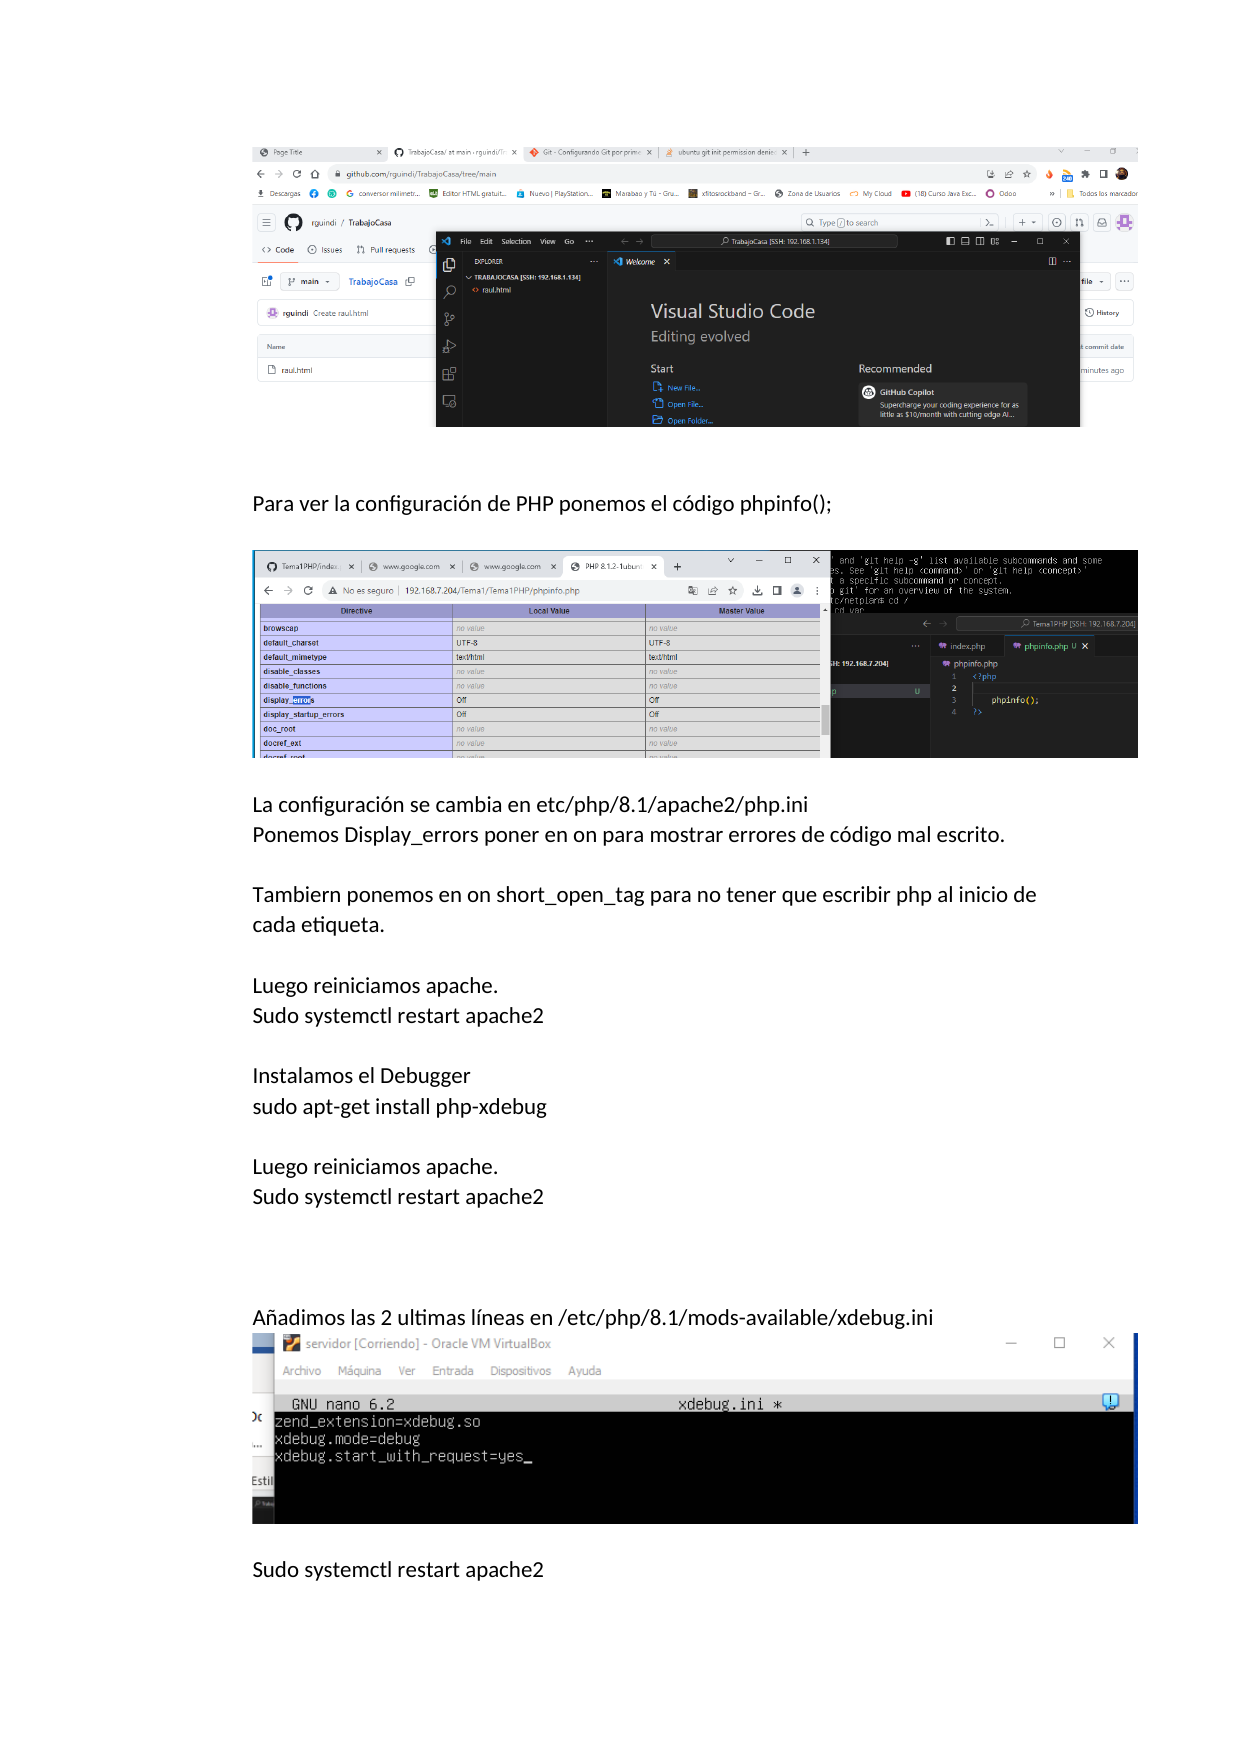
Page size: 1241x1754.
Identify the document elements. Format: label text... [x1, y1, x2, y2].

list Sudo systemctl restart apache2 [252, 1556, 1063, 1584]
list Instalamos el Debugger [252, 1062, 1063, 1089]
picture [252, 1333, 1138, 1524]
list Tambiern ponemos en on short_open_tag para no tener que escribir php al inicio de cada etiqueta. [252, 880, 1063, 938]
picture [255, 550, 1138, 758]
list Ponemos Display_errors poner en on para mostrar errores de código mal escrito. [252, 820, 1063, 848]
list Añadimos las 2 ultimas líneas en /etc/php/8.1/mods-available/xdebug.ini [252, 1303, 1063, 1331]
list Para ver la configuración de PHP ponemos el código phpinfo(); [252, 489, 1063, 517]
list Sudo systemctl restart apache2 [252, 1182, 1063, 1210]
list Luego reiniciamos apache. [252, 1152, 1063, 1180]
list Luego reiniciamos apache. [252, 971, 1063, 999]
list sudo apt-get install php-xdebug [252, 1092, 1063, 1120]
picture [252, 147, 1138, 427]
list La configuración se cambia en etc/php/8.1/apache2/php.ini [252, 790, 1063, 818]
list Sudo systemctl restart apache2 [252, 1001, 1063, 1029]
